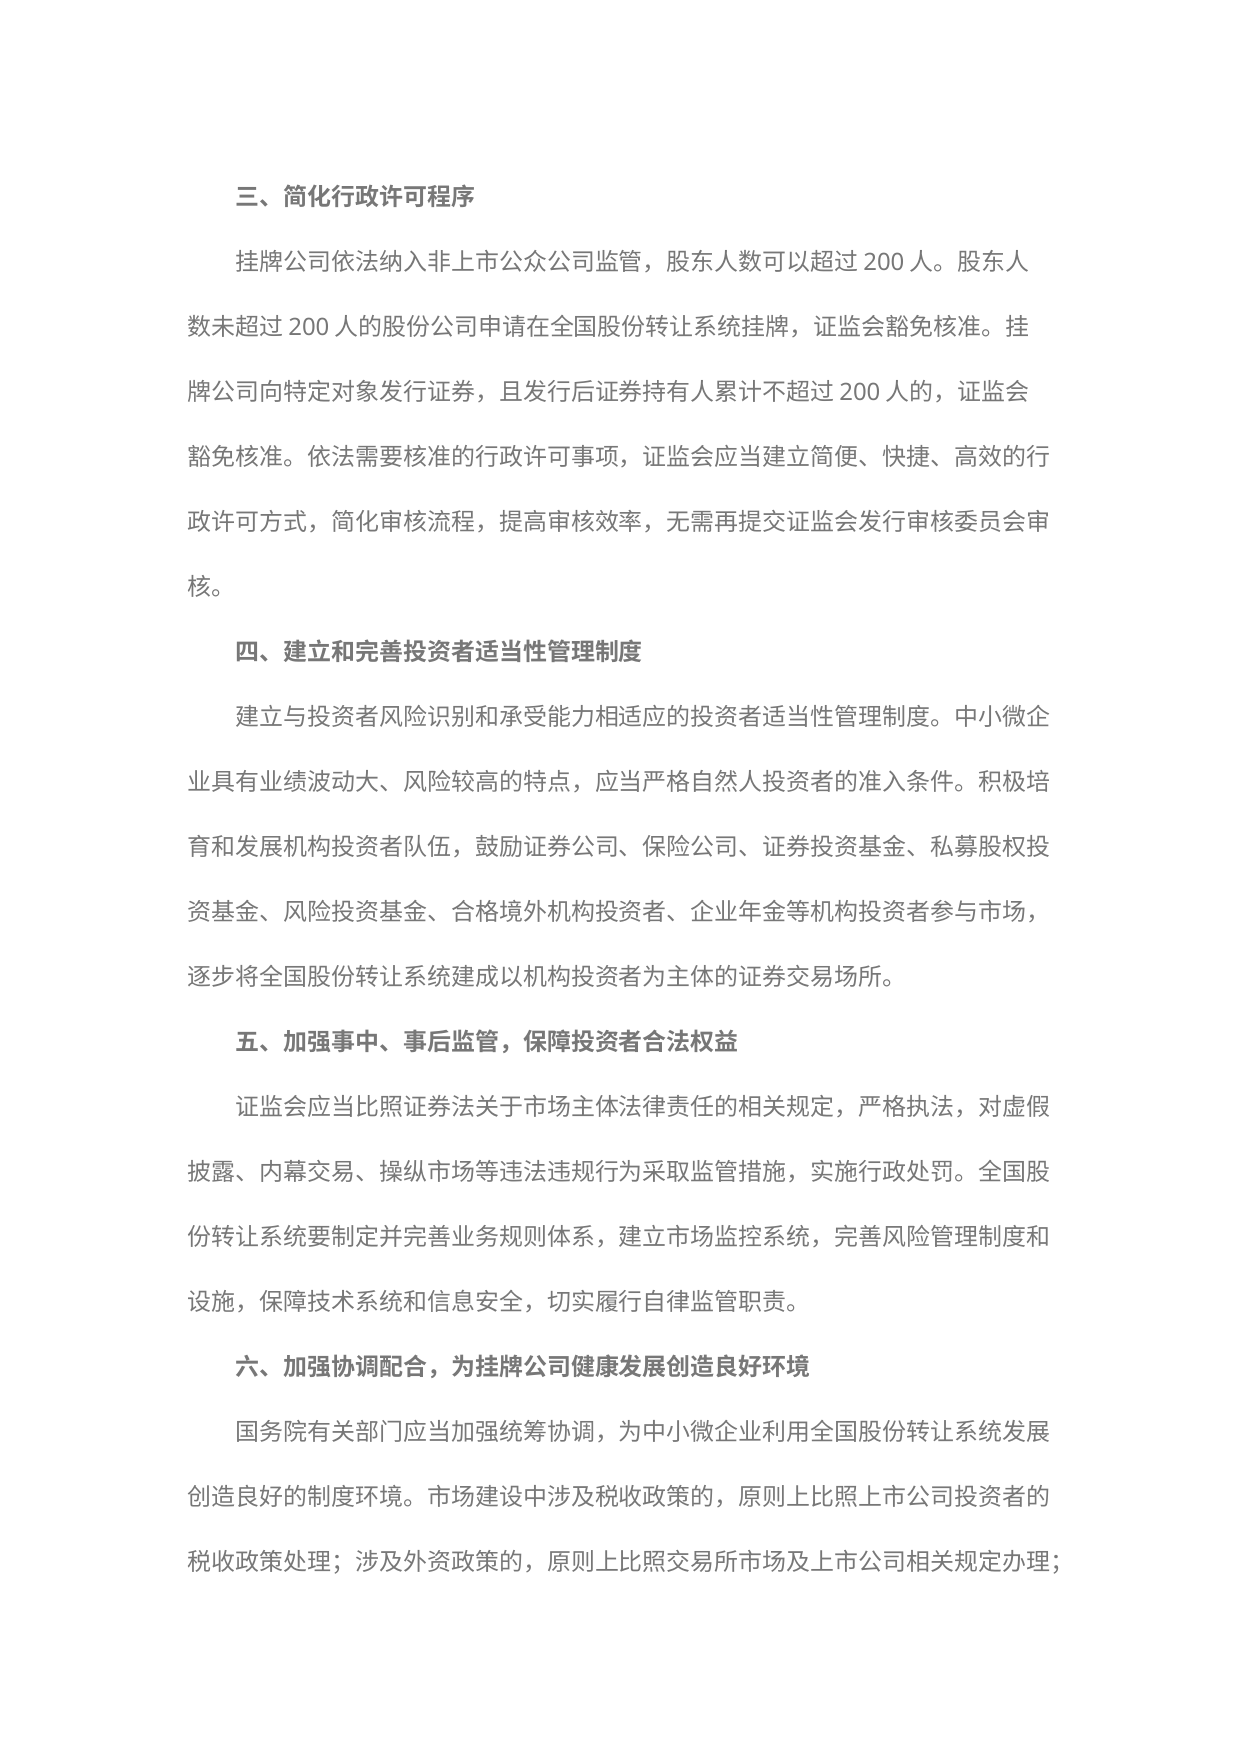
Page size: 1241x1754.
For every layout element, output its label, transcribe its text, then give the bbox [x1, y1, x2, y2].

text 四、建立和完善投资者适当性管理制度 建立与投资者风险识别和承受能力相适应的投资者适当性管理制度。中小微企业具有业绩波动大、风险较高的特点，应当严格自然人投资者的准入条件。积极培育和发展机构投资者队伍，鼓励证券公司、保险公司、证券投资基金、私募股权投资基金、风险投资基金、合格境外机构投资者、企业年金等机构投资者参与市场，逐步将全国股份转让系统建成以机构投资者为主体的证券交易场所。 [187, 617, 1053, 1007]
text 三、简化行政许可程序 挂牌公司依法纳入非上市公众公司监管，股东人数可以超过200人。股东人数未超过200人的股份公司申请在全国股份转让系统挂牌，证监会豁免核准。挂牌公司向特定对象发行证券，且发行后证券持有人累计不超过200人的，证监会豁免核准。依法需要核准的行政许可事项，证监会应当建立简便、快捷、高效的行政许可方式，简化审核流程，提高审核效率，无需再提交证监会发行审核委员会审核。 [187, 162, 1053, 617]
text 五、加强事中、事后监管，保障投资者合法权益 证监会应当比照证券法关于市场主体法律责任的相关规定，严格执法，对虚假披露、内幕交易、操纵市场等违法违规行为采取监管措施，实施行政处罚。全国股份转让系统要制定并完善业务规则体系，建立市场监控系统，完善风险管理制度和设施，保障技术系统和信息安全，切实履行自律监管职责。 [187, 1007, 1053, 1332]
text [187, 1332, 1053, 1592]
